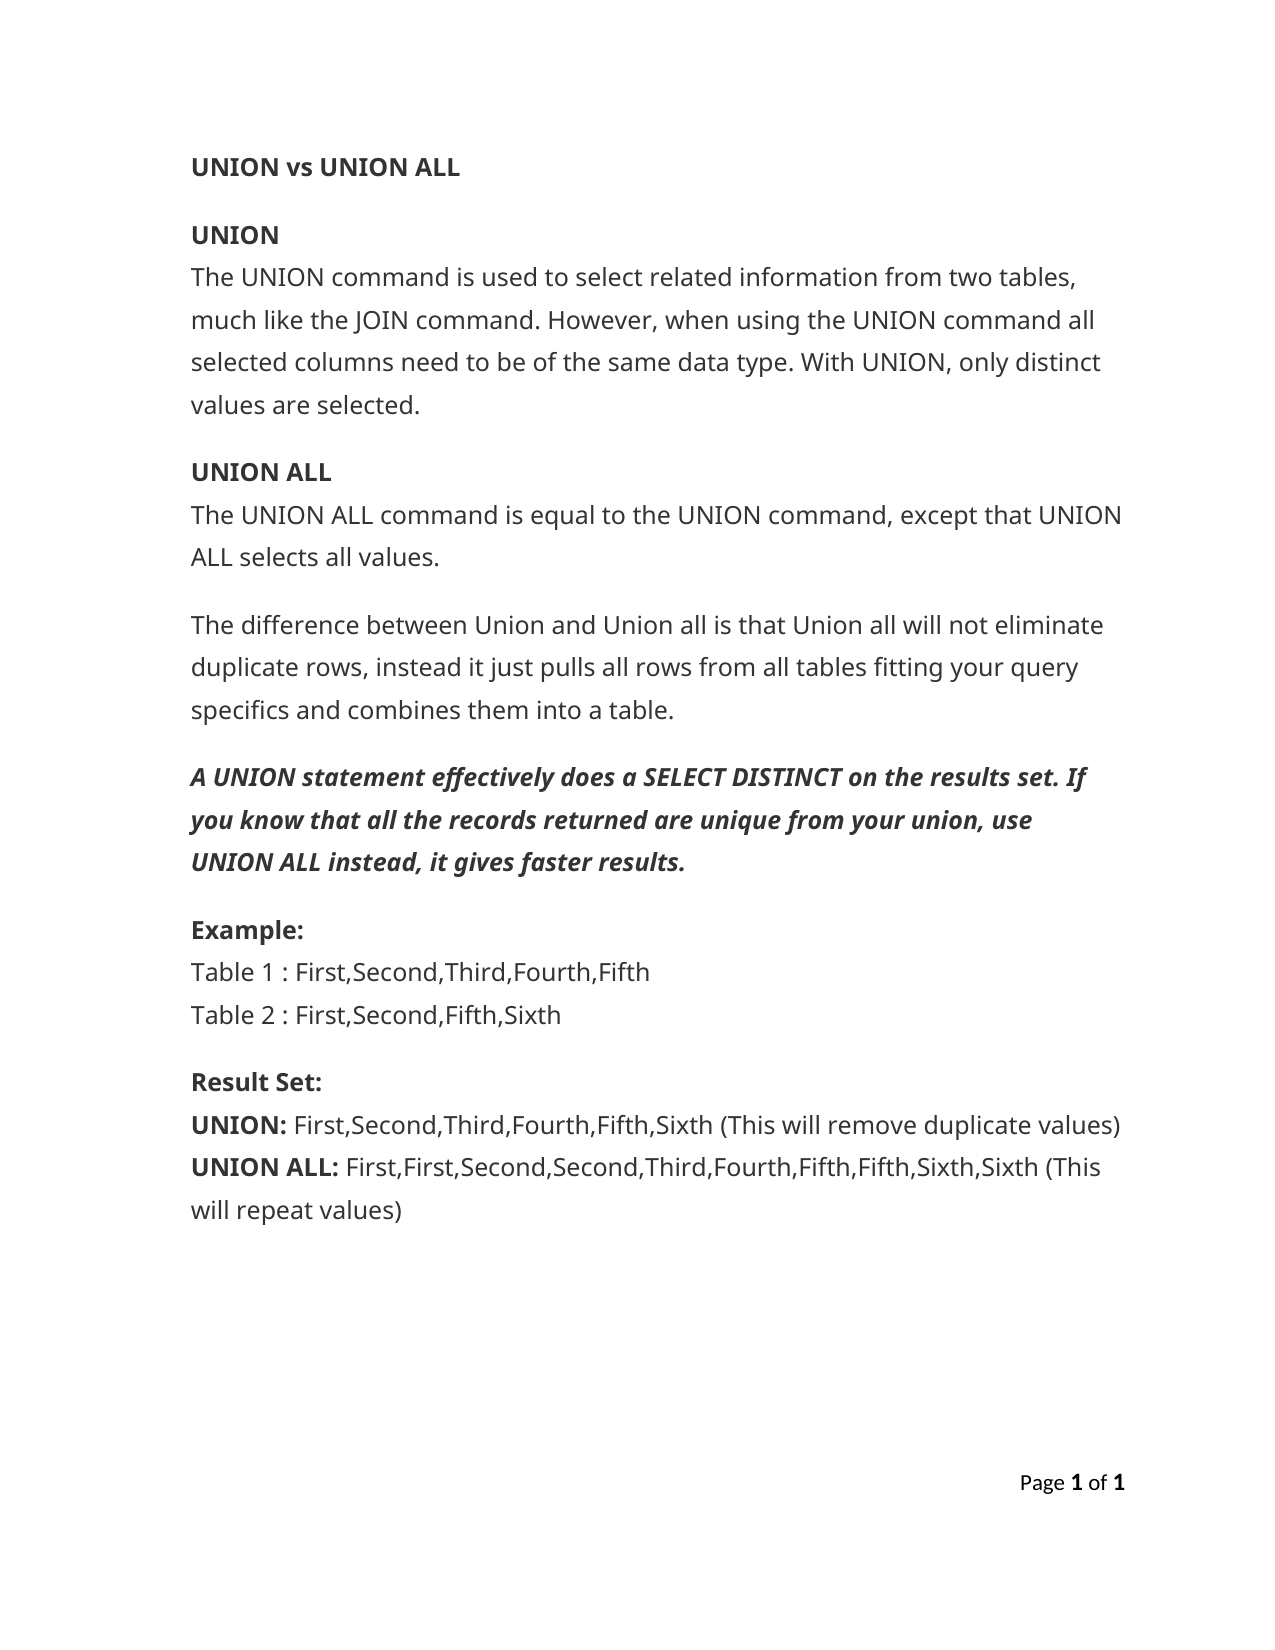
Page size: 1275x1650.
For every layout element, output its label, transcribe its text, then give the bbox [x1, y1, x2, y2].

text UNION The UNION command is used to select related information from two tables, much like the JOIN command. However, when using the UNION command all selected columns need to be of the same data type. With UNION, only distinct values are selected. [191, 217, 1125, 422]
text Result Set: UNION: First,Second,Third,Fourth,Fifth,Sixth (This will remove duplicate values) UNION ALL: First,First,Second,Second,Third,Fourth,Fifth,Fifth,Sixth,Sixth (This will repeat values) [191, 1065, 1125, 1227]
text UNION ALL The UNION ALL command is equal to the UNION command, except that UNION ALL selects all values. [191, 455, 1125, 574]
text Example: Table 1 : First,Second,Third,Fourth,Fifth Table 2 : First,Second,Fifth,Sixth [191, 912, 1125, 1032]
text A UNION statement effectively does a SELECT DISTINCT on the results set. If you know that all the records returned are unique from your union, use UNION ALL instead, it gives faster results. [191, 760, 1125, 879]
text UNION vs UNION ALL [191, 150, 1125, 184]
text The difference between Union and Union all is that Union all will not eliminate duplicate rows, instead it just pulls all rows from all tables fitting your query specifics and combines them into a table. [191, 607, 1125, 727]
